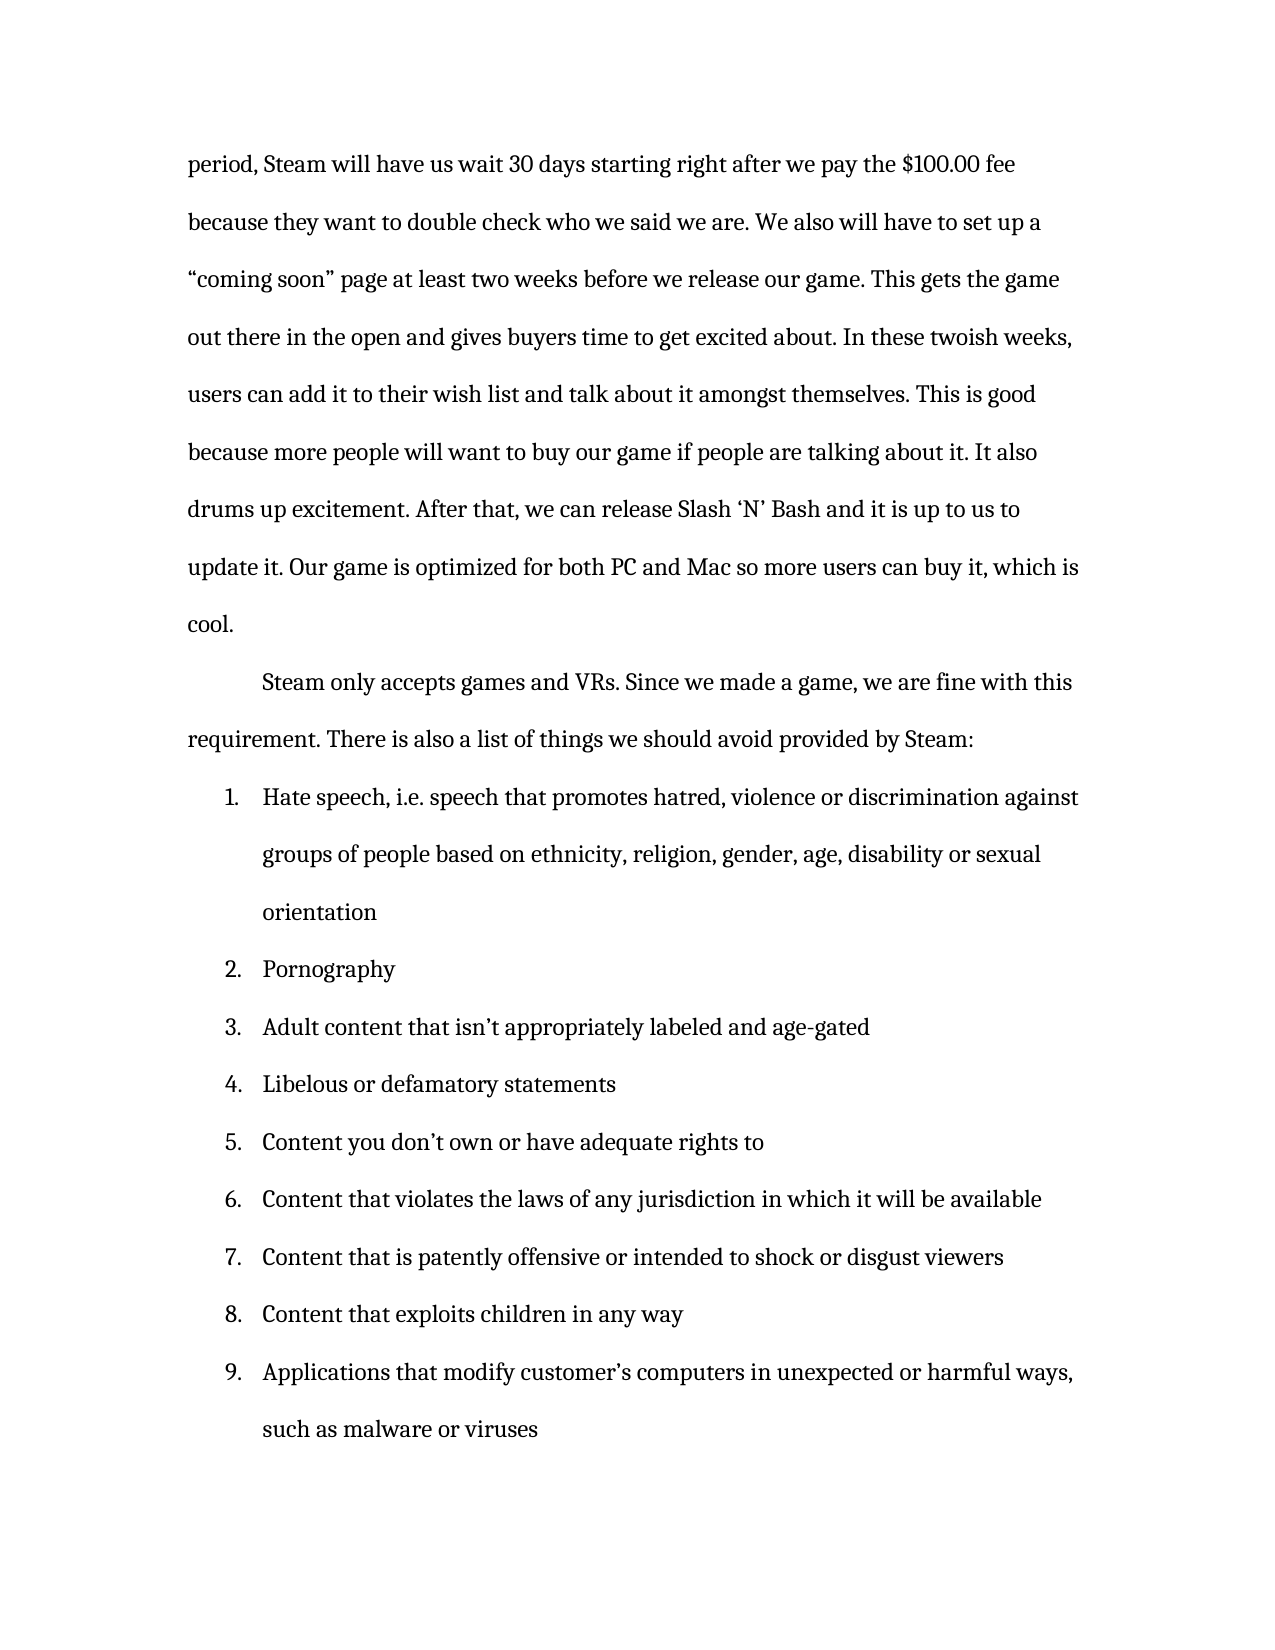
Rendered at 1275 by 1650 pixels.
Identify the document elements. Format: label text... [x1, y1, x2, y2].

list Hate speech, i.e. speech that promotes hatred, violence or discrimination against groups of people based on ethnicity, religion, gender, age, disability or sexual orientation [225, 782, 1087, 926]
list Content that is patently offensive or intended to shock or disgust viewers [225, 1242, 1087, 1271]
text Steam only accepts games and VRs. Since we made a game, we are fine with this requirement. There is also a list of things we should avoid provided by Steam: [187, 667, 1087, 754]
list Pornography [225, 955, 1087, 984]
list Libelous or defamatory statements [225, 1070, 1087, 1099]
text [187, 150, 1087, 639]
list Content that violates the laws of any jurisdiction in which it will be available [225, 1185, 1087, 1214]
list Content that exploits children in any way [225, 1300, 1087, 1329]
list Content you don’t own or have adequate rights to [225, 1127, 1087, 1156]
list Applications that modify customer’s computers in unexpected or harmful ways, such as malware or viruses [225, 1357, 1087, 1444]
list Adult content that isn’t appropriately labeled and age-gated [225, 1012, 1087, 1041]
